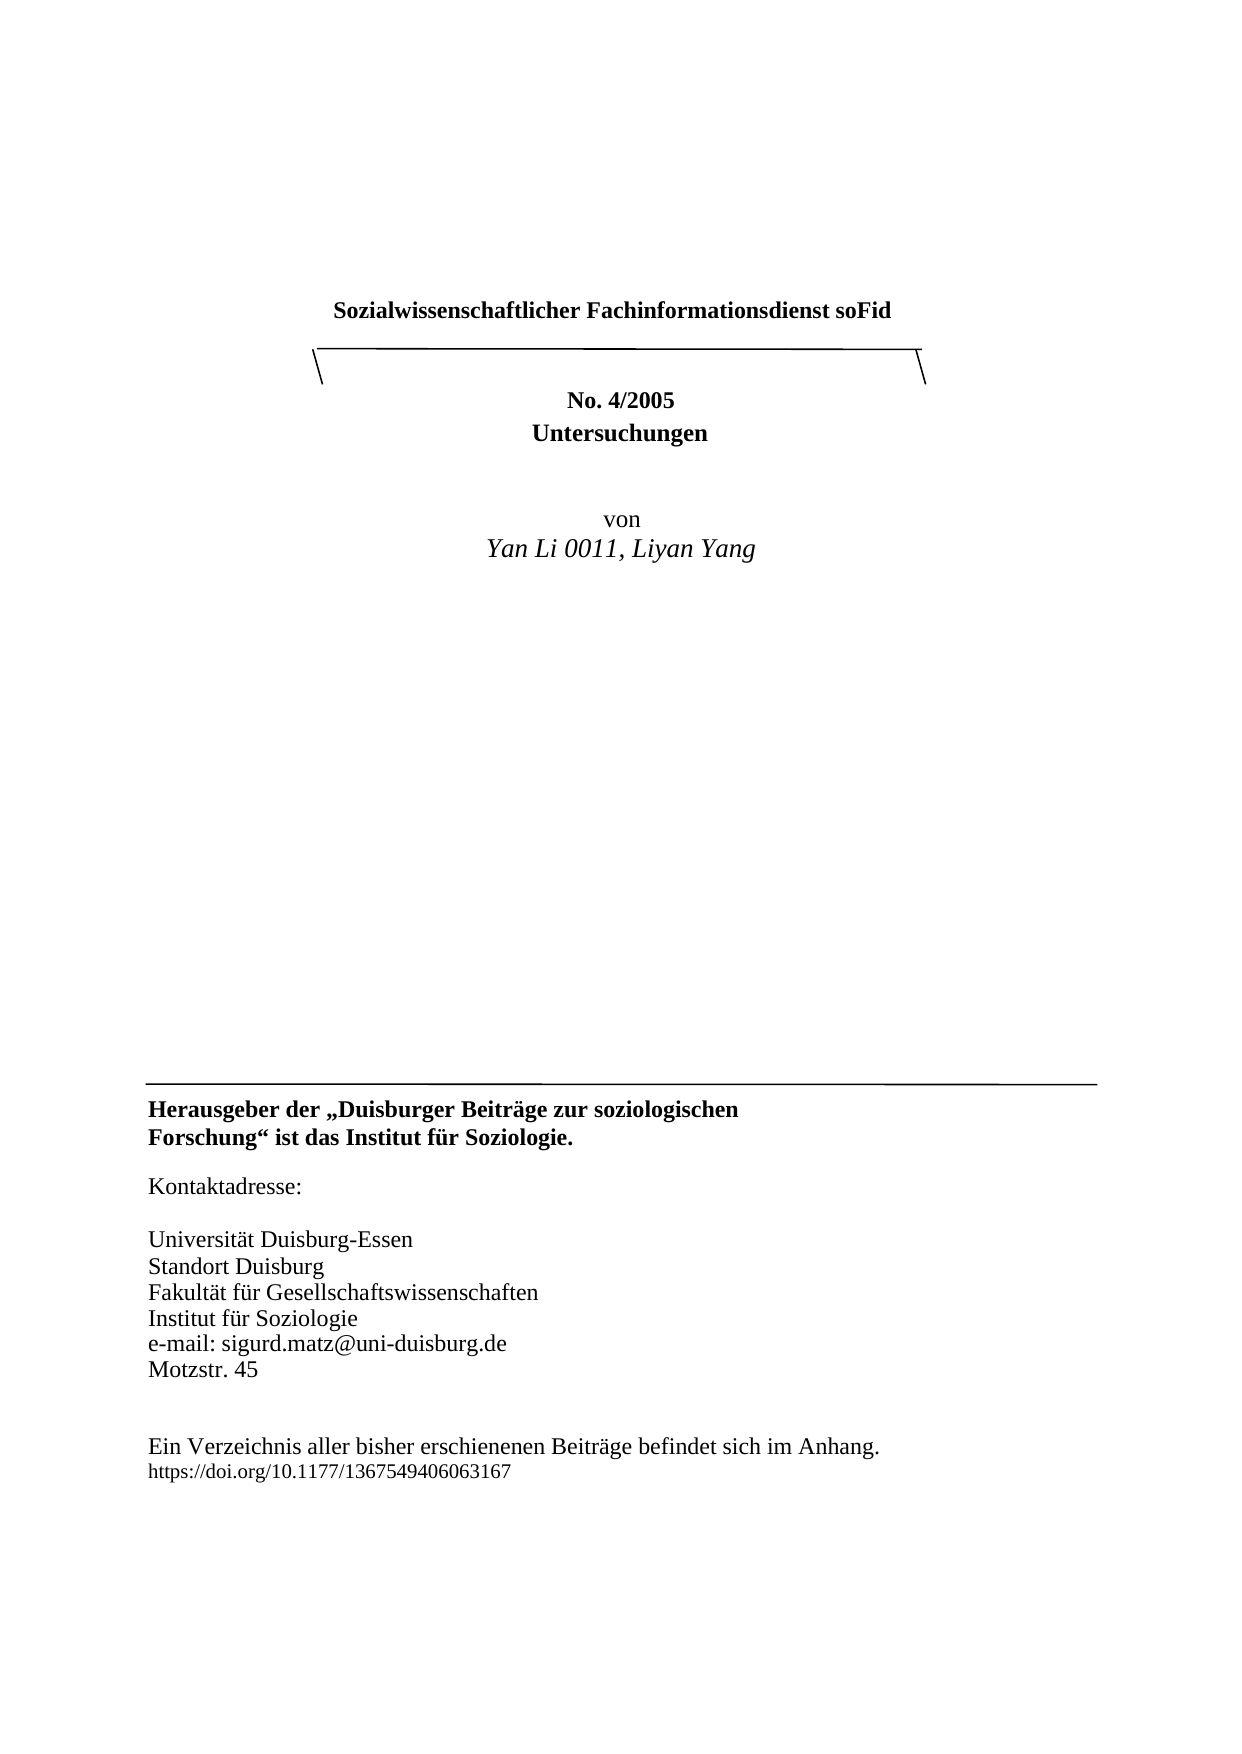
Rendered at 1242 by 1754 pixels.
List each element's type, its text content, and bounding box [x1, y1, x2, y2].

text Kontaktadresse: [148, 1172, 1092, 1199]
text https://doi.org/10.1177/1367549406063167 [148, 1459, 1092, 1483]
text von [148, 504, 1096, 533]
text Fakultät für Gesellschaftswissenschaften [148, 1280, 1092, 1306]
text Standort Duisburg [148, 1253, 1092, 1280]
text Institut für Soziologie [148, 1306, 1092, 1332]
text No. 4/2005 [148, 386, 1094, 414]
text Motzstr. 45 [148, 1357, 443, 1383]
text Untersuchungen [148, 418, 1092, 446]
text Ein Verzeichnis aller bisher erschienenen Beiträge befindet sich im Anhang. [148, 1432, 1092, 1459]
text Yan Li 0011, Liyan Yang [148, 533, 1094, 564]
text Universität Duisburg-Essen [148, 1225, 1092, 1253]
text Herausgeber der „Duisburger Beiträge zur soziologischen Forschung“ ist das Institut für Soziologie. [148, 1096, 837, 1150]
text e-mail: sigurd.matz@uni-duisburg.de [148, 1332, 1092, 1357]
text Sozialwissenschaftlicher Fachinformationsdienst soFid [148, 297, 1077, 324]
